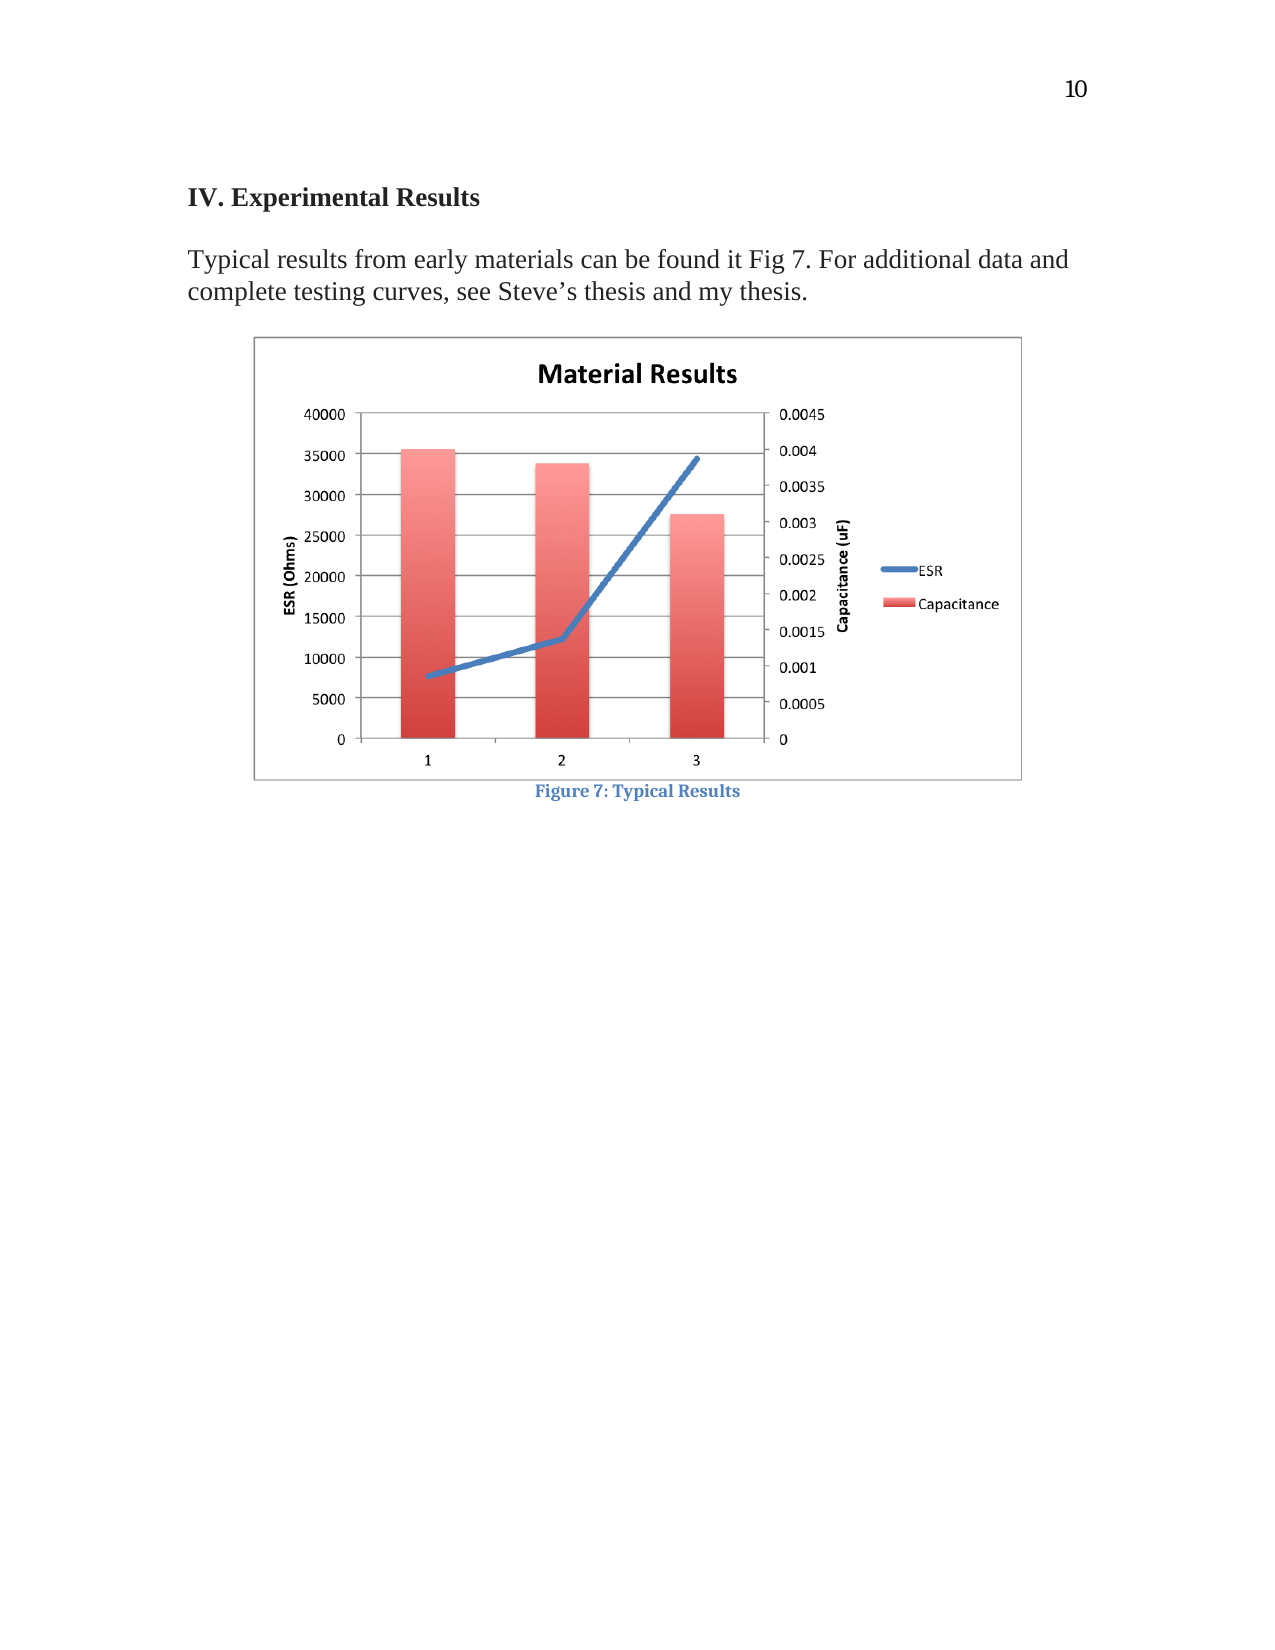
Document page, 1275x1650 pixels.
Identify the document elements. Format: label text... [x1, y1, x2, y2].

picture [253, 336, 1022, 781]
text Typical results from early materials can be found it Fig 7. For additional data and complete testing curves, see Steve’s thesis and my thesis. [187, 243, 1087, 306]
